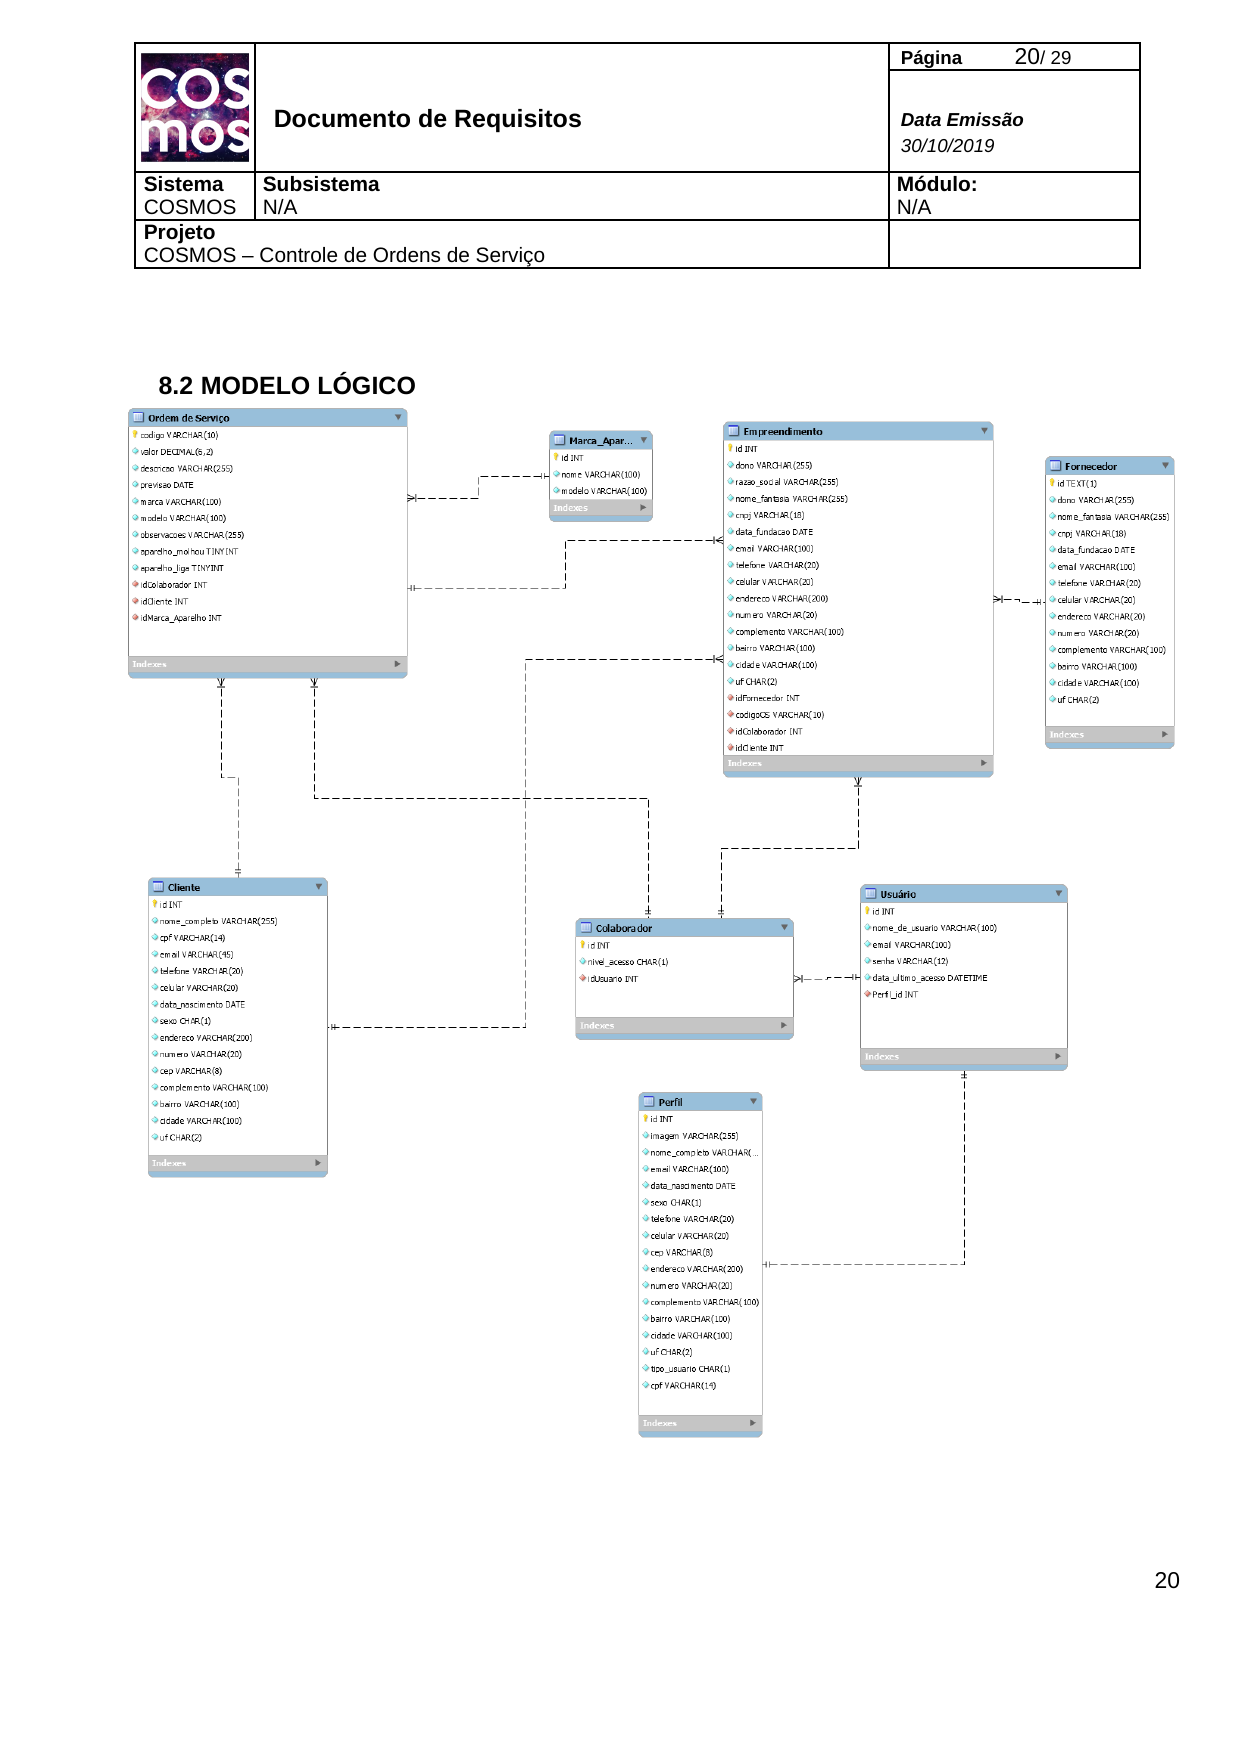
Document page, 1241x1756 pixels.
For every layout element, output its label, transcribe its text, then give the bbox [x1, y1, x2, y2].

subtitle MODELO LÓGICO [158, 371, 1180, 399]
picture [141, 53, 249, 162]
picture [120, 400, 1181, 1444]
